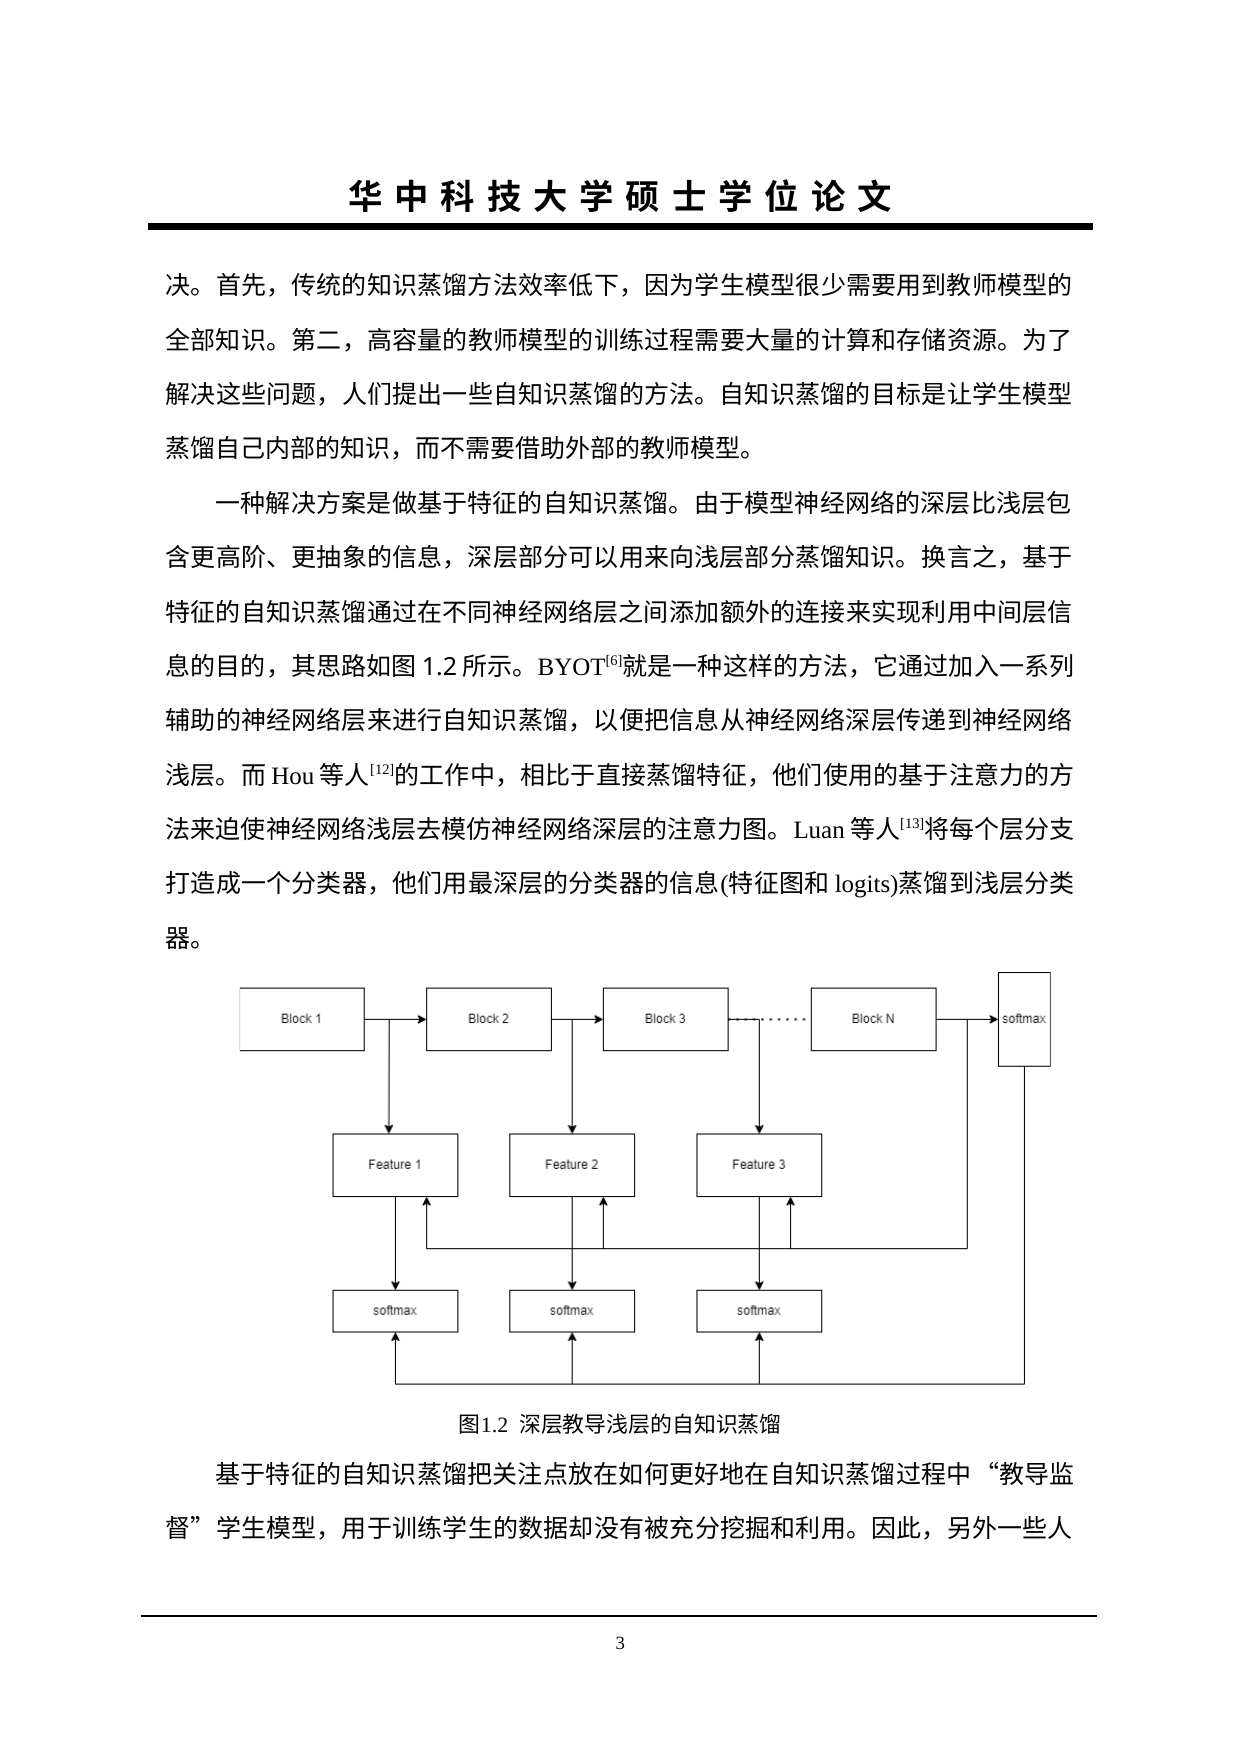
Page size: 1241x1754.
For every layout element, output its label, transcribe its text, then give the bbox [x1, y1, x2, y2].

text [165, 266, 1075, 465]
picture [239, 972, 1051, 1393]
text 图1.2 深层教导浅层的自知识蒸馏 [165, 1407, 1075, 1438]
text 一种解决方案是做基于特征的自知识蒸馏。由于模型神经网络的深层比浅层包含更高阶、更抽象的信息，深层部分可以用来向浅层部分蒸馏知识。换言之，基于特征的自知识蒸馏通过在不同神经网络层之间添加额外的连接来实现利用中间层信息的目的，其思路如图1.2所示。BYOT[6]就是一种这样的方法，它通过加入一系列辅助的神经网络层来进行自知识蒸馏，以便把信息从神经网络深层传递到神经网络浅层。而Hou等人[12]的工作中，相比于直接蒸馏特征，他们使用的基于注意力的方法来迫使神经网络浅层去模仿神经网络深层的注意力图。Luan等人‍[13]将每个层分支打造成一个分类器，他们用最深层的分类器的信息(特征图和logits)蒸馏到浅层分类器。 [165, 483, 1075, 954]
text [165, 1454, 1075, 1545]
